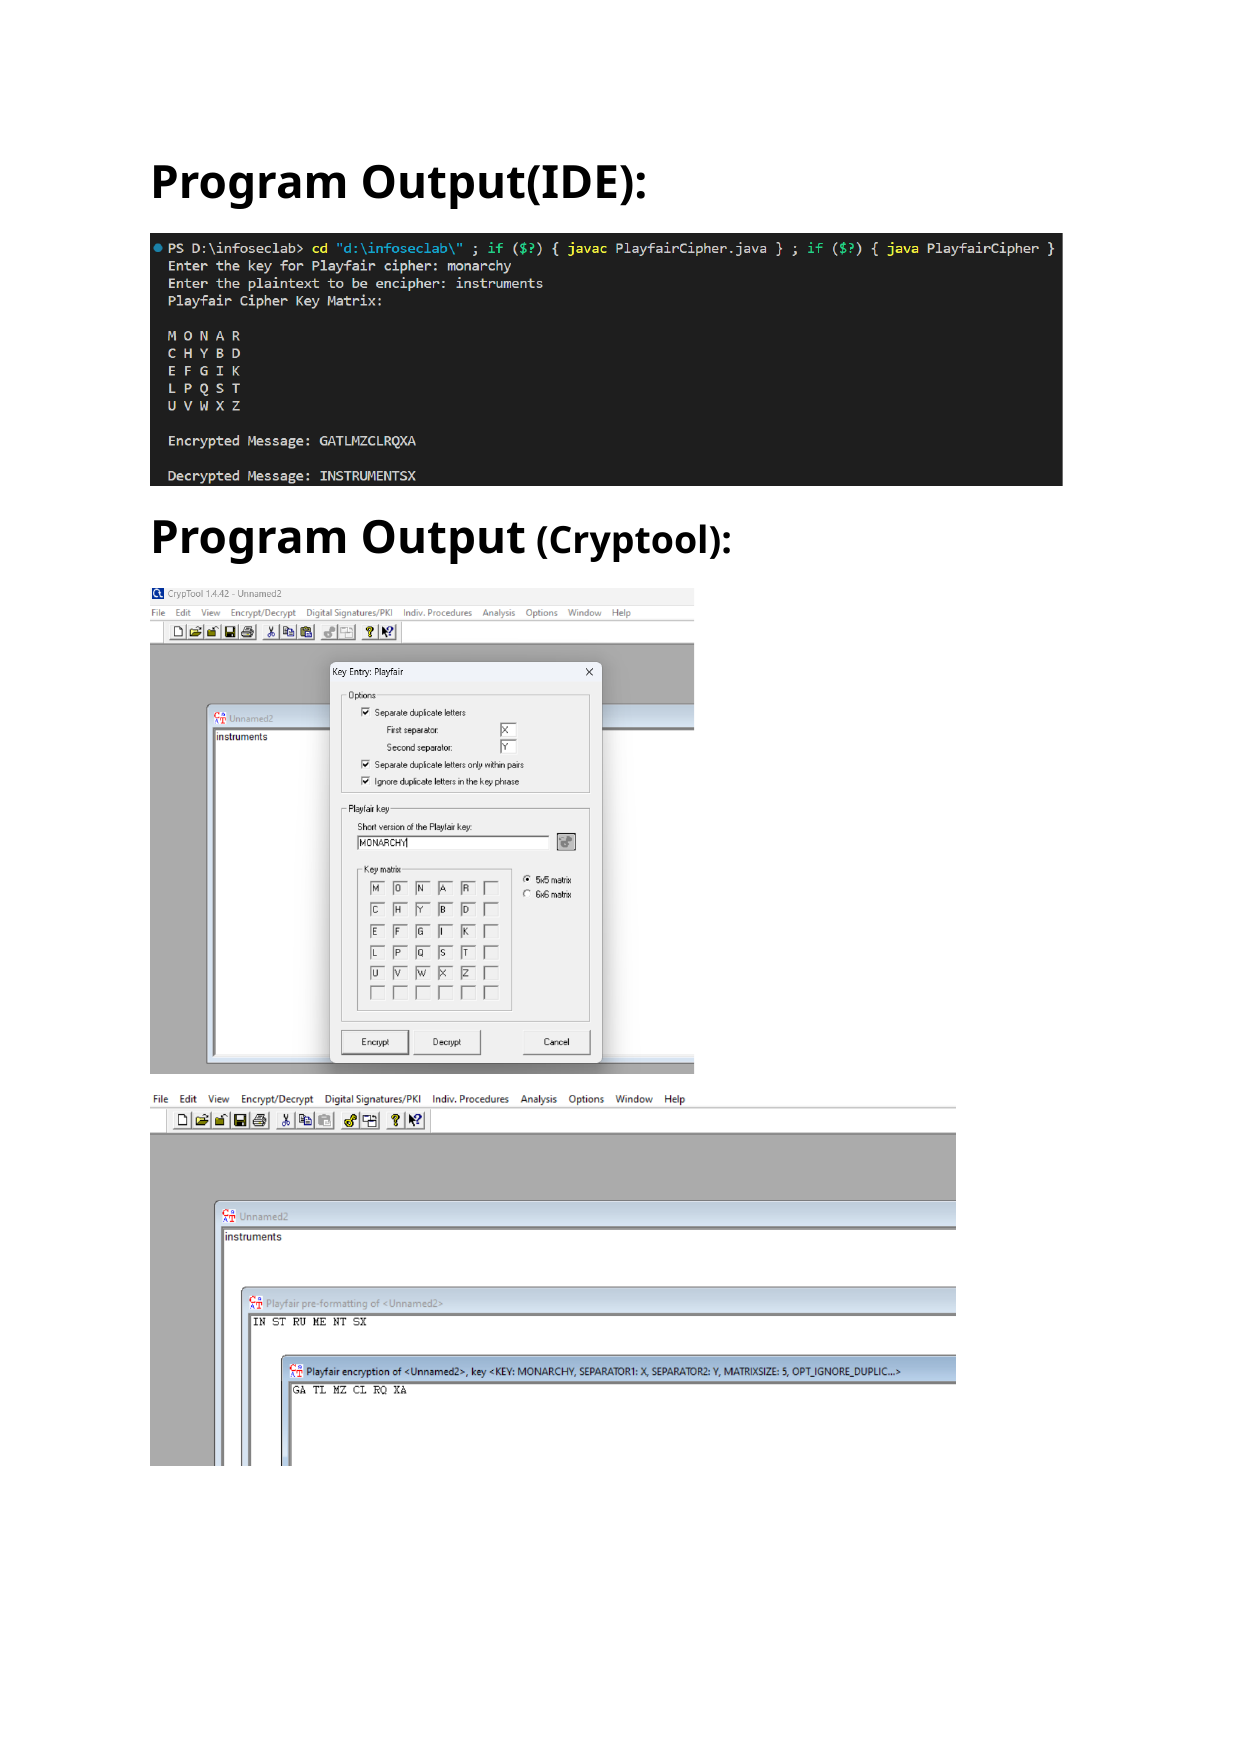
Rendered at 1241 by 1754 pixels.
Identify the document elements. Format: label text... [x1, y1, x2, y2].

picture [150, 588, 695, 1074]
text Program Output(IDE): [150, 150, 1090, 212]
text Program Output (Cryptool): [150, 505, 1090, 567]
picture [150, 1092, 956, 1466]
picture [150, 233, 1063, 486]
